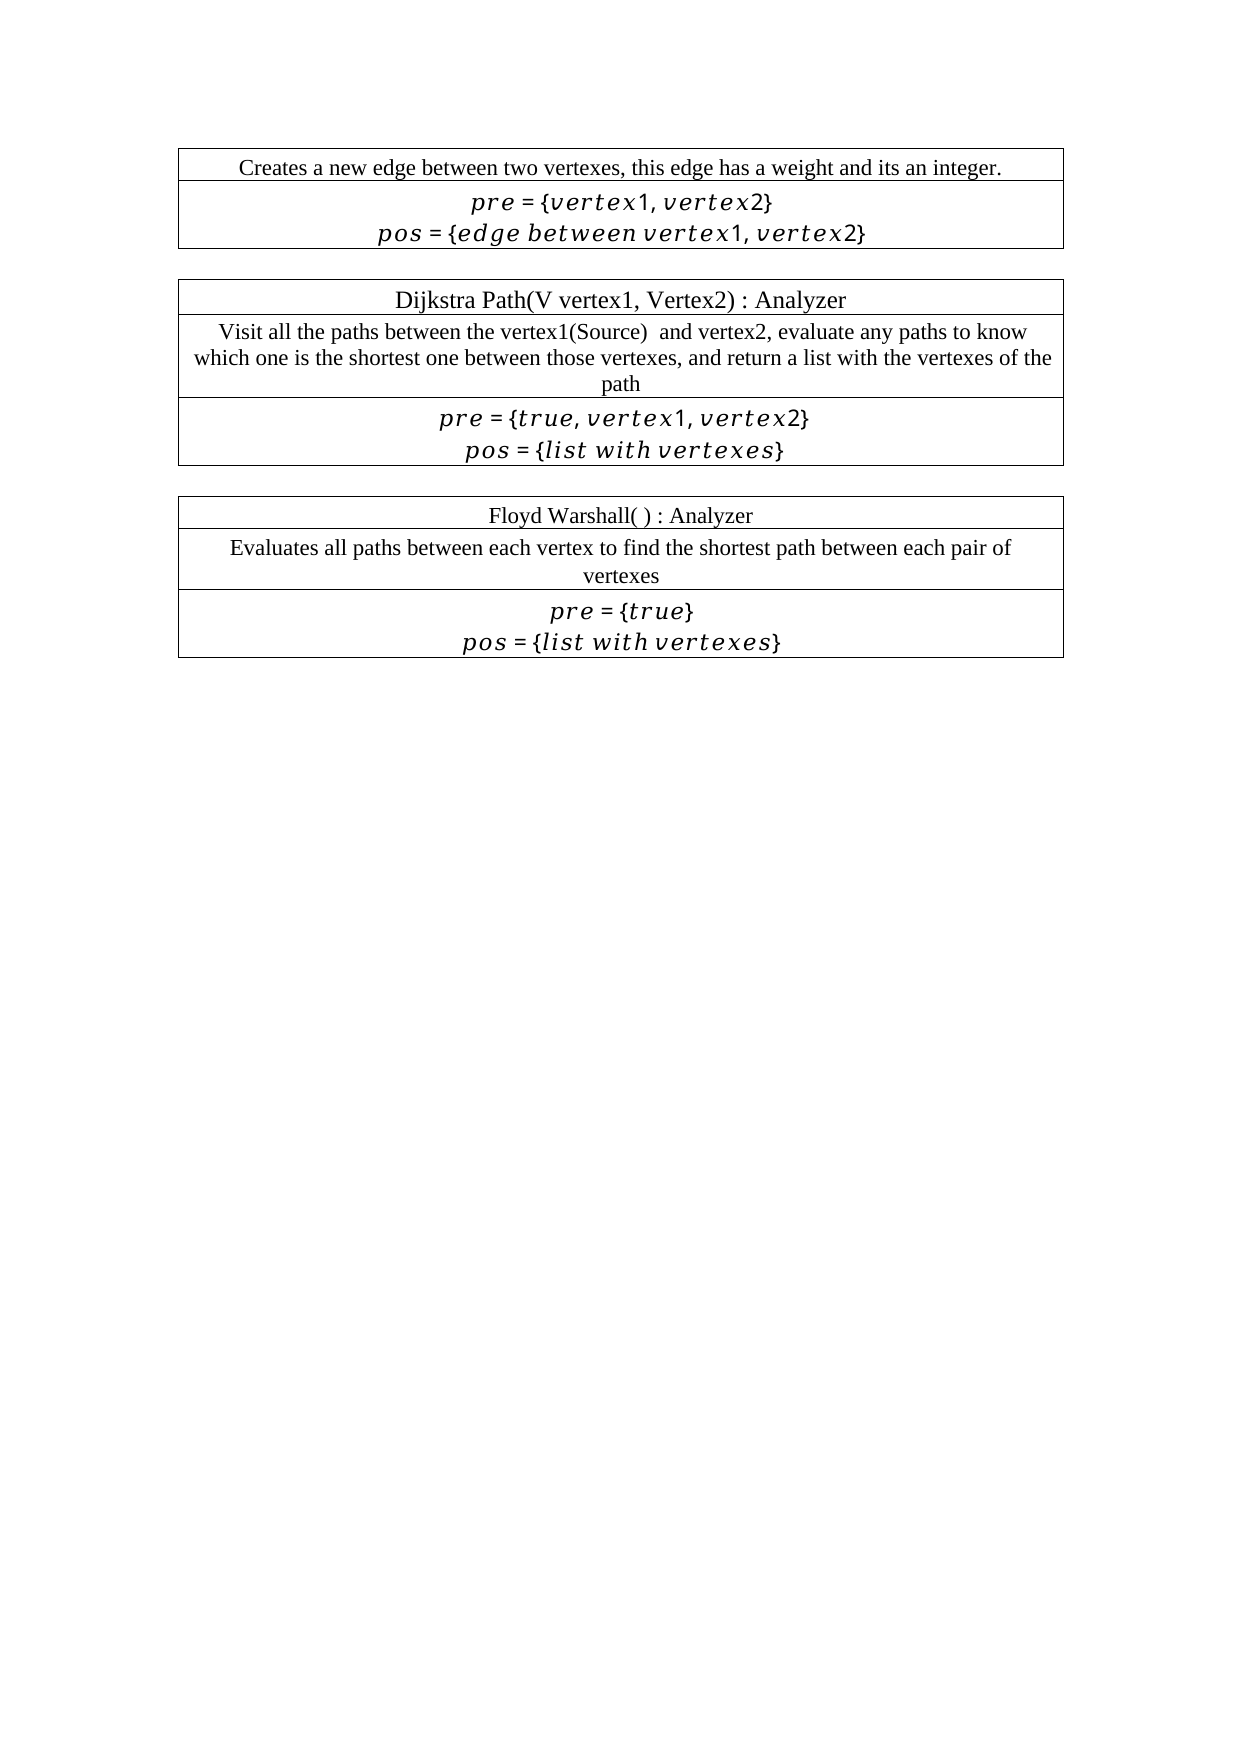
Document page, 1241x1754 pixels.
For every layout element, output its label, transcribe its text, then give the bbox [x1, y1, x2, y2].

table_cell Visit all the paths between the vertex1(Source) and vertex2, evaluate any paths to know which one is the shortest one between those vertexes, and return a list with the vertexes of the path [179, 315, 1063, 397]
table_header Dijkstra Path(V vertex1, Vertex2) : Analyzer [179, 280, 1063, 313]
table_cell 𝑝𝑟𝑒 = {𝑣𝑒𝑟𝑡𝑒𝑥1, 𝑣𝑒𝑟𝑡𝑒𝑥2} 𝑝𝑜𝑠 = {𝑒𝑑𝑔𝑒 𝑏𝑒𝑡𝑤𝑒𝑒𝑛 𝑣𝑒𝑟𝑡𝑒𝑥1, 𝑣𝑒𝑟𝑡𝑒𝑥2} [179, 181, 1063, 248]
table_cell 𝑝𝑟𝑒 = {𝑡𝑟𝑢𝑒} 𝑝𝑜𝑠 = {𝑙𝑖𝑠𝑡 𝑤𝑖𝑡ℎ 𝑣𝑒𝑟𝑡𝑒𝑥𝑒𝑠} [179, 590, 1063, 657]
table_cell Creates a new edge between two vertexes, this edge has a weight and its an integer. [179, 149, 1063, 180]
table_cell Evaluates all paths between each vertex to find the shortest path between each pair of vertexes [179, 529, 1063, 589]
table_header Floyd Warshall( ) : Analyzer [179, 497, 1063, 528]
table_cell 𝑝𝑟𝑒 = {𝑡𝑟𝑢𝑒, 𝑣𝑒𝑟𝑡𝑒𝑥1, 𝑣𝑒𝑟𝑡𝑒𝑥2} 𝑝𝑜𝑠 = {𝑙𝑖𝑠𝑡 𝑤𝑖𝑡ℎ 𝑣𝑒𝑟𝑡𝑒𝑥𝑒𝑠} [179, 398, 1063, 465]
